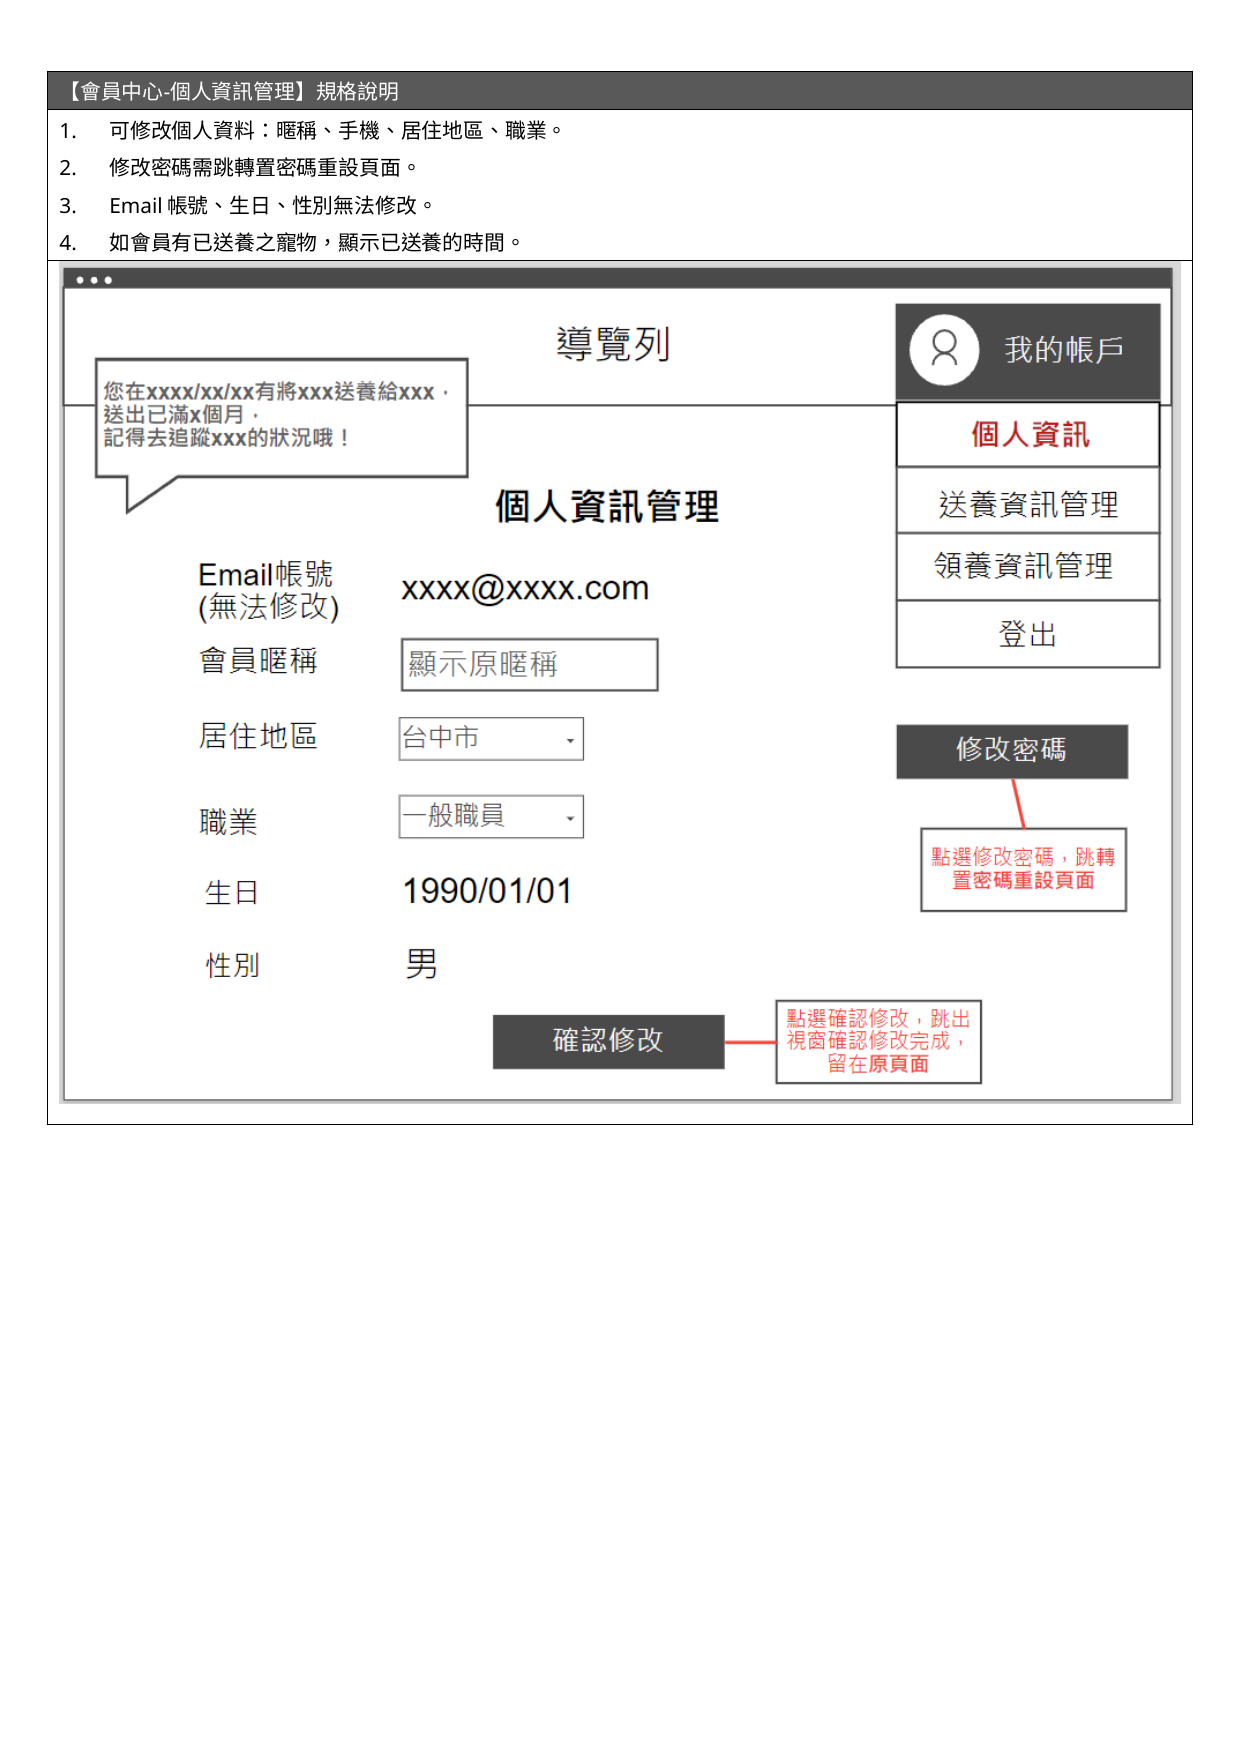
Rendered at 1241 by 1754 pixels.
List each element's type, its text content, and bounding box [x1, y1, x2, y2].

table_header 【會員中心-個人資訊管理】規格說明 [48, 72, 1192, 109]
picture [59, 261, 1182, 1104]
table_cell [48, 261, 1192, 1124]
table_cell 可修改個人資料：暱稱、手機、居住地區、職業。 修改密碼需跳轉置密碼重設頁面。 Email帳號、生日、性別無法修改。 如會員有已送養之寵物，顯示已送養的時間。 [48, 110, 1192, 260]
